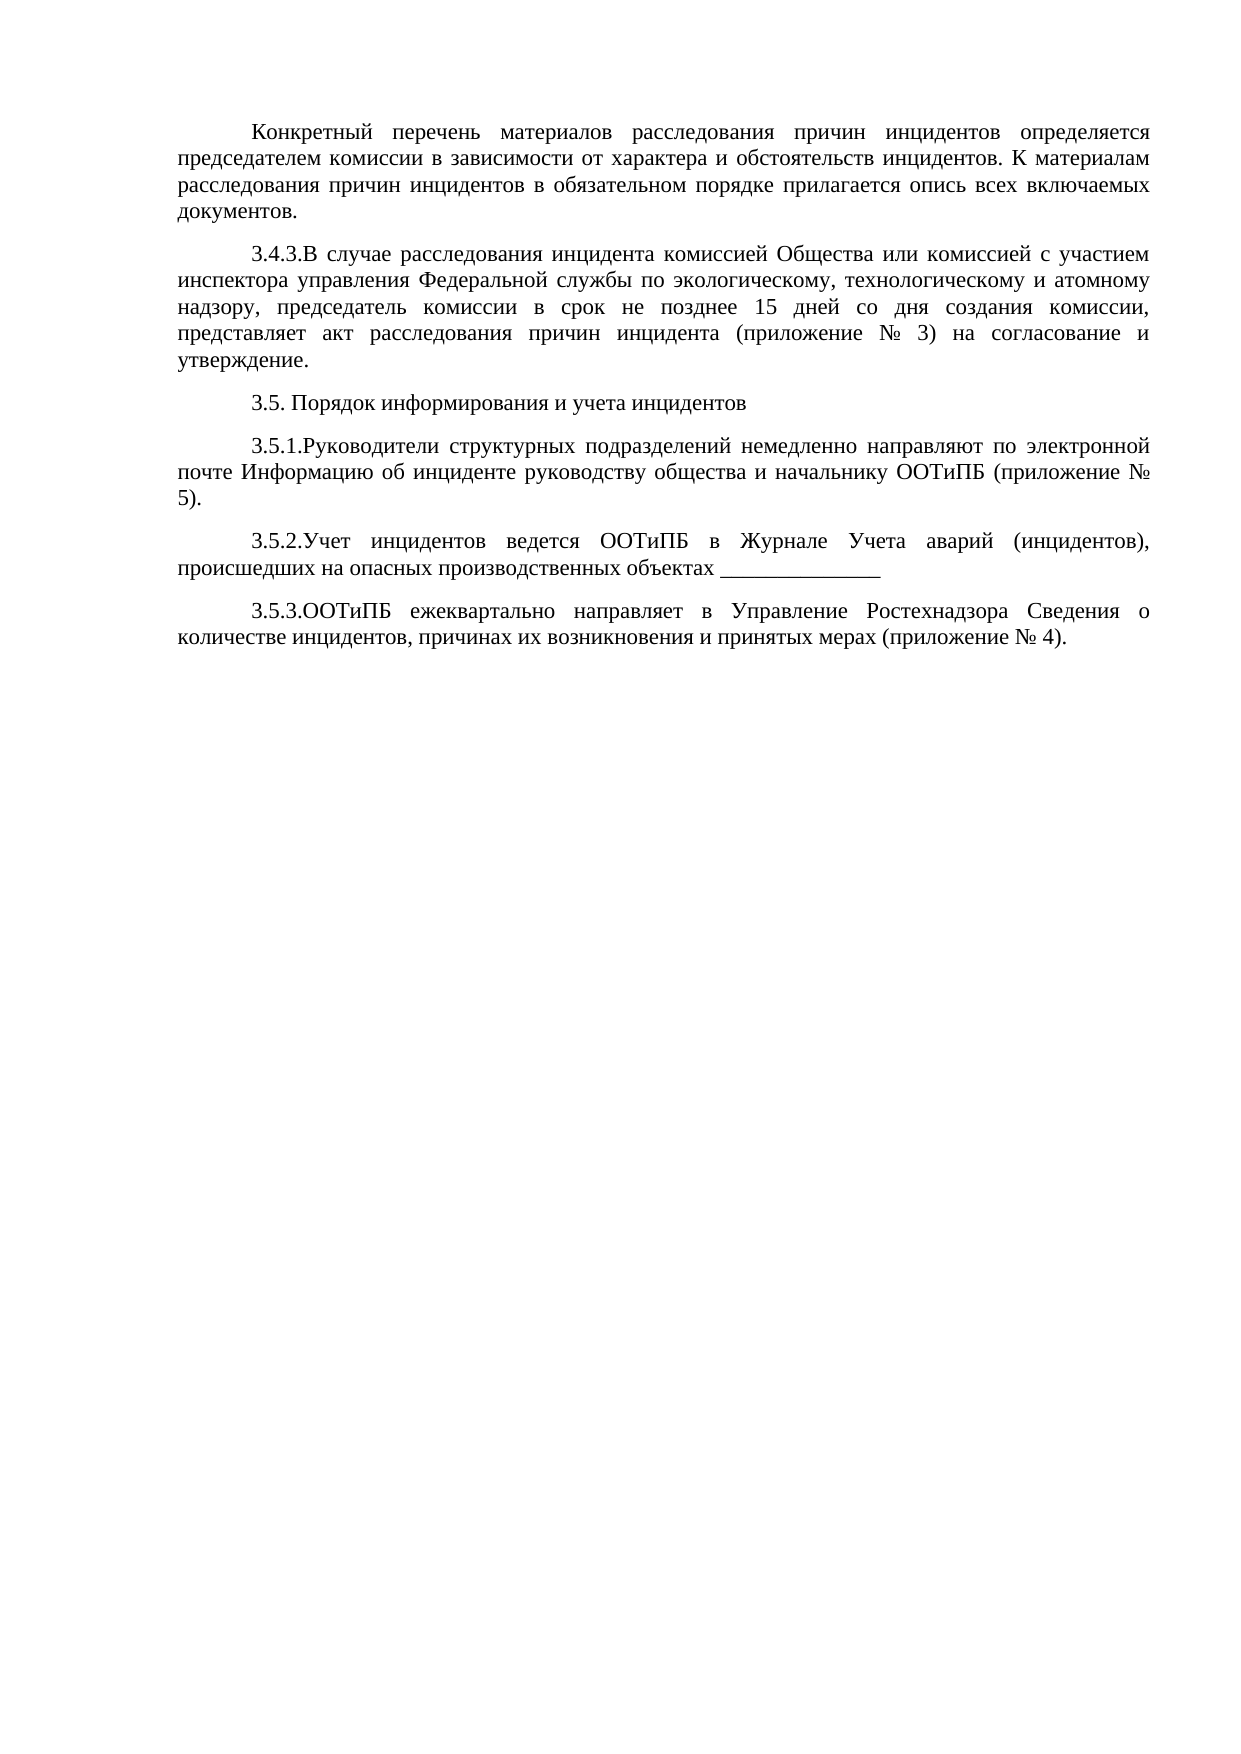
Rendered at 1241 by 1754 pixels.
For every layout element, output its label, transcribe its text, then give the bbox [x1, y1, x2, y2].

text 3.5.2.Учет инцидентов ведется ООТиПБ в Журнале Учета аварий (инцидентов), происшедших на опасных производственных объектах ______________ [177, 527, 1152, 580]
text 3.5.1.Руководители структурных подразделений немедленно направляют по электронной почте Информацию об инциденте руководству общества и начальнику ООТиПБ (приложение № 5). [177, 432, 1152, 511]
text 3.5. Порядок информирования и учета инцидентов [177, 389, 1152, 415]
text 3.5.3.ООТиПБ ежеквартально направляет в Управление Ростехнадзора Сведения о количестве инцидентов, причинах их возникновения и принятых мерах (приложение № 4). [177, 597, 1152, 649]
text 3.4.3.В случае расследования инцидента комиссией Общества или комиссией с участием инспектора управления Федеральной службы по экологическому, технологическому и атомному надзору, председатель комиссии в срок не позднее 15 дней со дня создания комиссии, представляет акт расследования причин инцидента (приложение № 3) на согласование и утверждение. [177, 240, 1152, 372]
text Конкретный перечень материалов расследования причин инцидентов определяется председателем комиссии в зависимости от характера и обстоятельств инцидентов. К материалам расследования причин инцидентов в обязательном порядке прилагается опись всех включаемых документов. [177, 118, 1152, 223]
